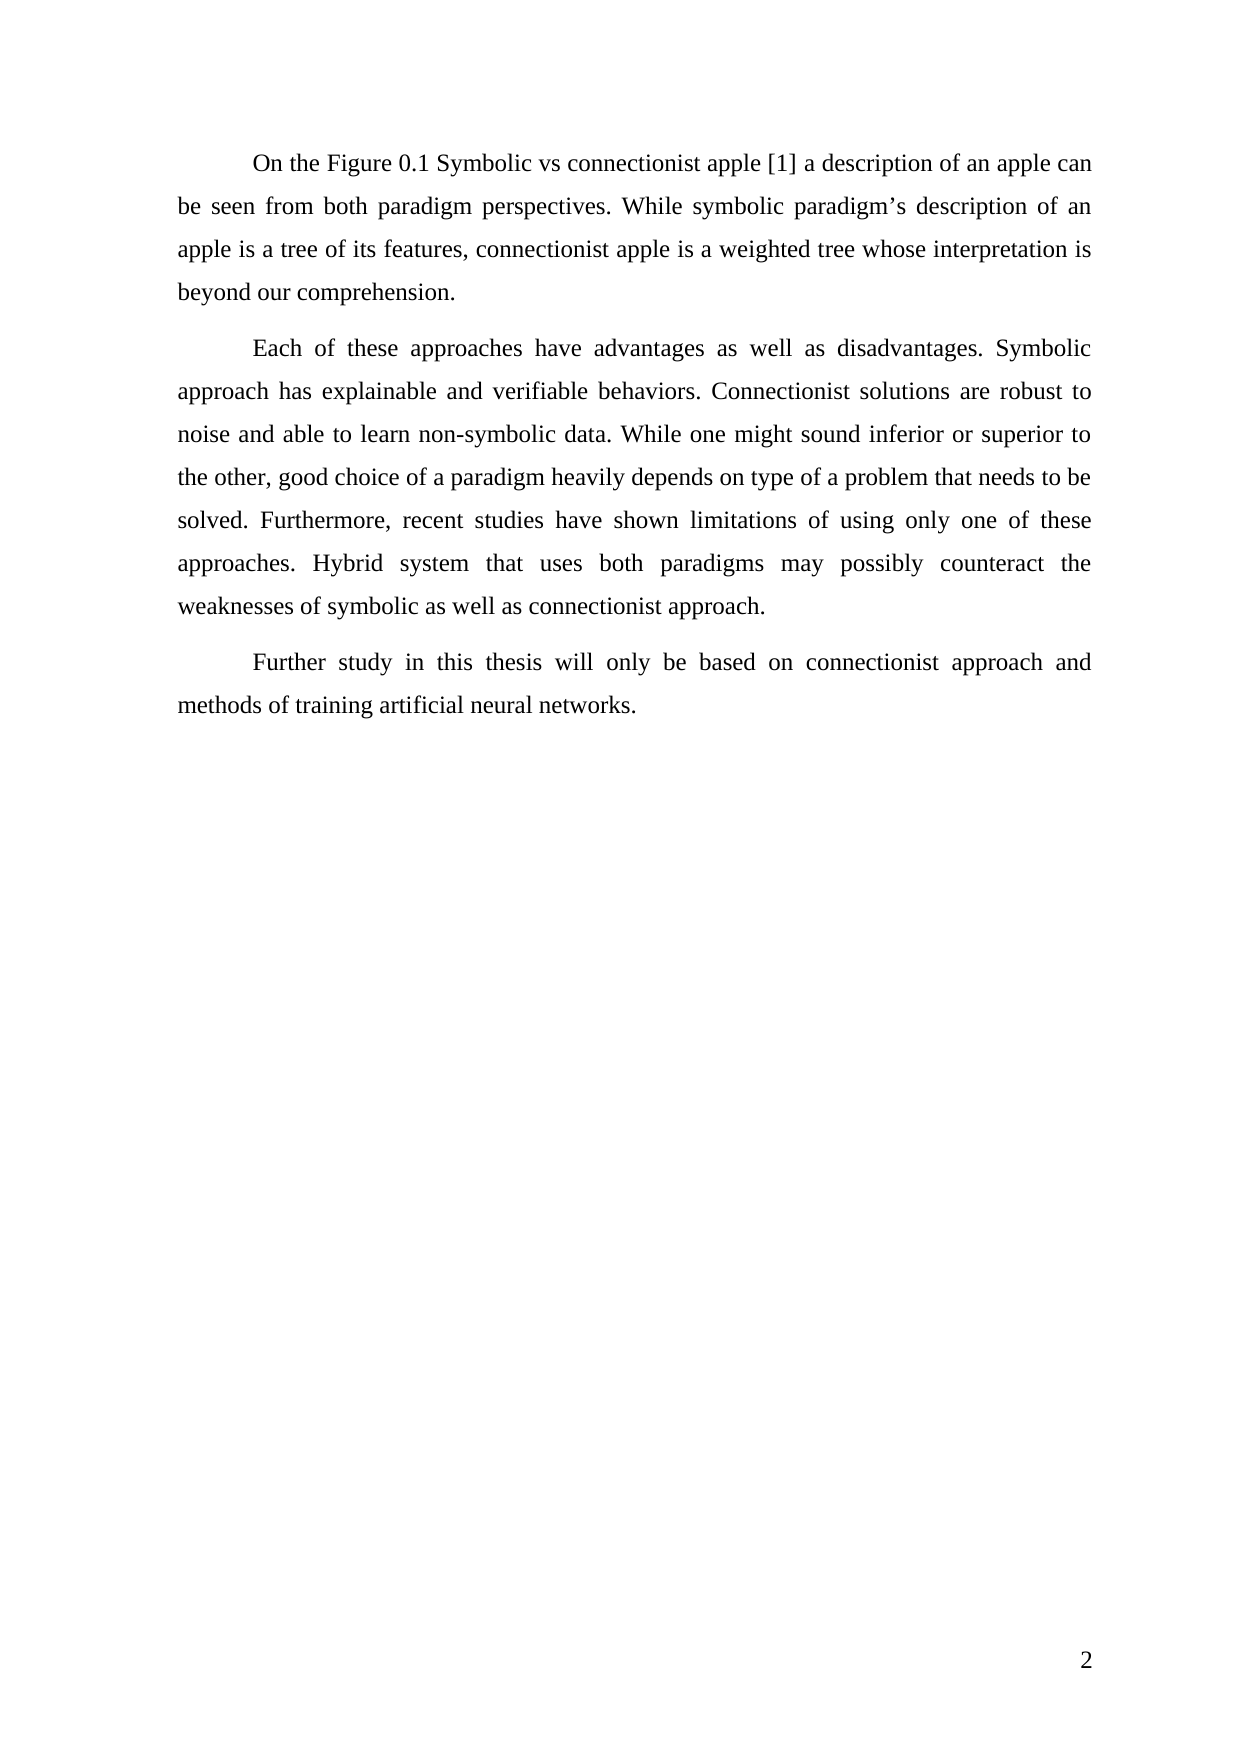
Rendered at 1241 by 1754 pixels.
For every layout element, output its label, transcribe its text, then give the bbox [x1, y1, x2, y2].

text Each of these approaches have advantages as well as disadvantages. Symbolic approach has explainable and verifiable behaviors. Connectionist solutions are robust to noise and able to learn non-symbolic data. While one might sound inferior or superior to the other, good choice of a paradigm heavily depends on type of a problem that needs to be solved. Furthermore, recent studies have shown limitations of using only one of these approaches. Hybrid system that uses both paradigms may possibly counteract the weaknesses of symbolic as well as connectionist approach. [177, 333, 1092, 620]
text On the Figure 0.1 Symbolic vs connectionist apple [1] a description of an apple can be seen from both paradigm perspectives. While symbolic paradigm’s description of an apple is a tree of its features, connectionist apple is a weighted tree whose interpretation is beyond our comprehension. [177, 148, 1092, 306]
text Further study in this thesis will only be based on connectionist approach and methods of training artificial neural networks. [177, 647, 1092, 719]
